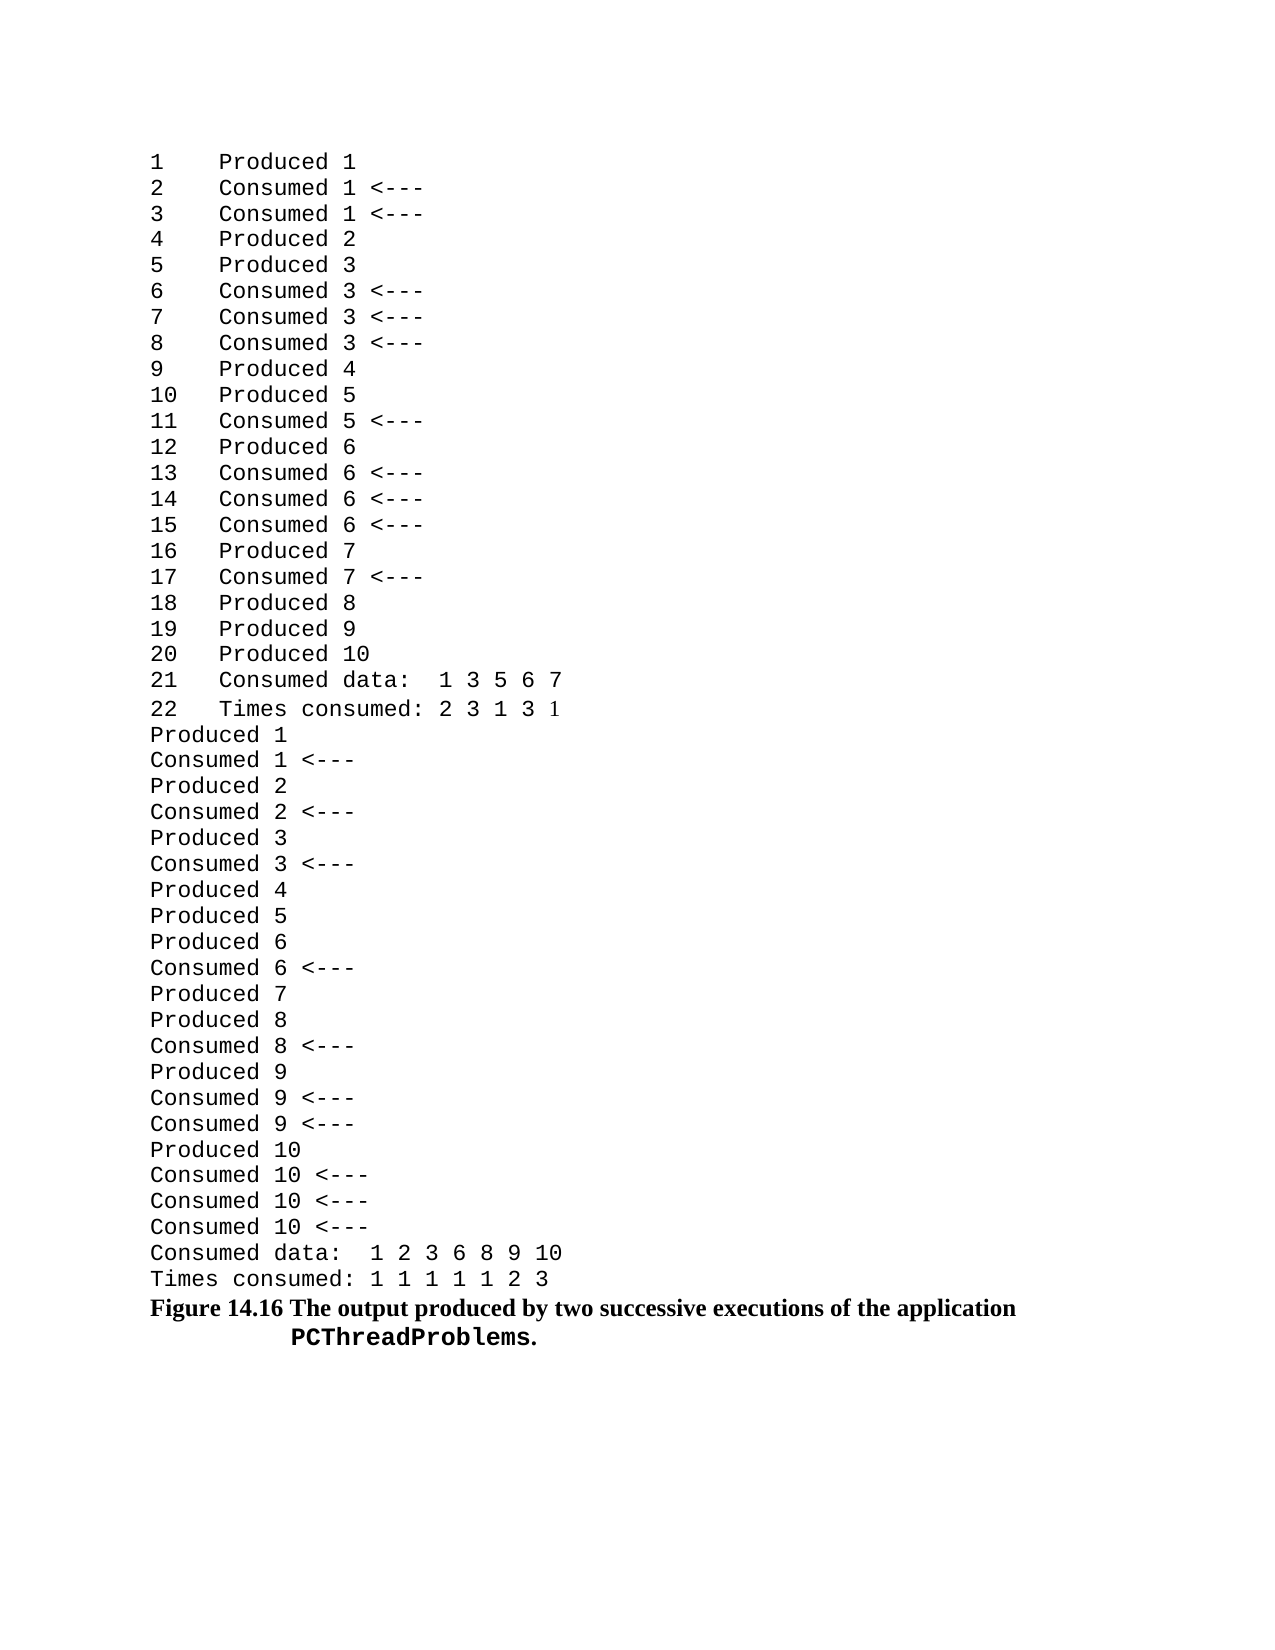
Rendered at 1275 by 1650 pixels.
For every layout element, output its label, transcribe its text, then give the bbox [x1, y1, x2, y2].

text 12 Produced 6 [150, 435, 1125, 461]
text 20 Produced 10 [150, 643, 1125, 669]
text 5 Produced 3 [150, 254, 1125, 280]
text 7 Consumed 3 <--- [150, 306, 1125, 332]
text Produced 8 [150, 1008, 1125, 1034]
text Produced 2 [150, 775, 1125, 801]
text 21 Consumed data: 1 3 5 6 7 [150, 669, 1125, 695]
text 10 Produced 5 [150, 383, 1125, 409]
text Produced 7 [150, 982, 1125, 1008]
text 3 Consumed 1 <--- [150, 202, 1125, 228]
text 18 Produced 8 [150, 591, 1125, 617]
text 15 Consumed 6 <--- [150, 513, 1125, 539]
text Produced 5 [150, 904, 1125, 930]
text Figure 14.16 The output produced by two successive executions of the application PCThreadProblems. [150, 1293, 1125, 1353]
text Produced 3 [150, 827, 1125, 853]
text Produced 10 [150, 1138, 1125, 1164]
text Consumed 10 <--- [150, 1216, 1125, 1242]
text Consumed 6 <--- [150, 956, 1125, 982]
text Consumed 1 <--- [150, 749, 1125, 775]
text 19 Produced 9 [150, 617, 1125, 643]
text 6 Consumed 3 <--- [150, 280, 1125, 306]
text 2 Consumed 1 <--- [150, 176, 1125, 202]
text 13 Consumed 6 <--- [150, 461, 1125, 487]
text Consumed 3 <--- [150, 853, 1125, 878]
text 9 Produced 4 [150, 357, 1125, 383]
text 17 Consumed 7 <--- [150, 565, 1125, 591]
text Produced 4 [150, 878, 1125, 904]
text 1 Produced 1 [150, 150, 1125, 176]
text Consumed 8 <--- [150, 1034, 1125, 1060]
text Produced 6 [150, 930, 1125, 956]
text Times consumed: 1 1 1 1 1 2 3 [150, 1268, 1125, 1293]
text Consumed 9 <--- [150, 1086, 1125, 1112]
text Consumed 10 <--- [150, 1164, 1125, 1190]
text Produced 1 [150, 723, 1125, 749]
text Consumed 10 <--- [150, 1190, 1125, 1216]
text 11 Consumed 5 <--- [150, 409, 1125, 435]
text 4 Produced 2 [150, 228, 1125, 254]
text Consumed 2 <--- [150, 801, 1125, 827]
text Produced 9 [150, 1060, 1125, 1086]
text 16 Produced 7 [150, 539, 1125, 565]
text 8 Consumed 3 <--- [150, 332, 1125, 357]
text Consumed 9 <--- [150, 1112, 1125, 1138]
text Consumed data: 1 2 3 6 8 9 10 [150, 1242, 1125, 1268]
text 22 Times consumed: 2 3 1 3 1 [150, 695, 1125, 723]
text 14 Consumed 6 <--- [150, 487, 1125, 513]
